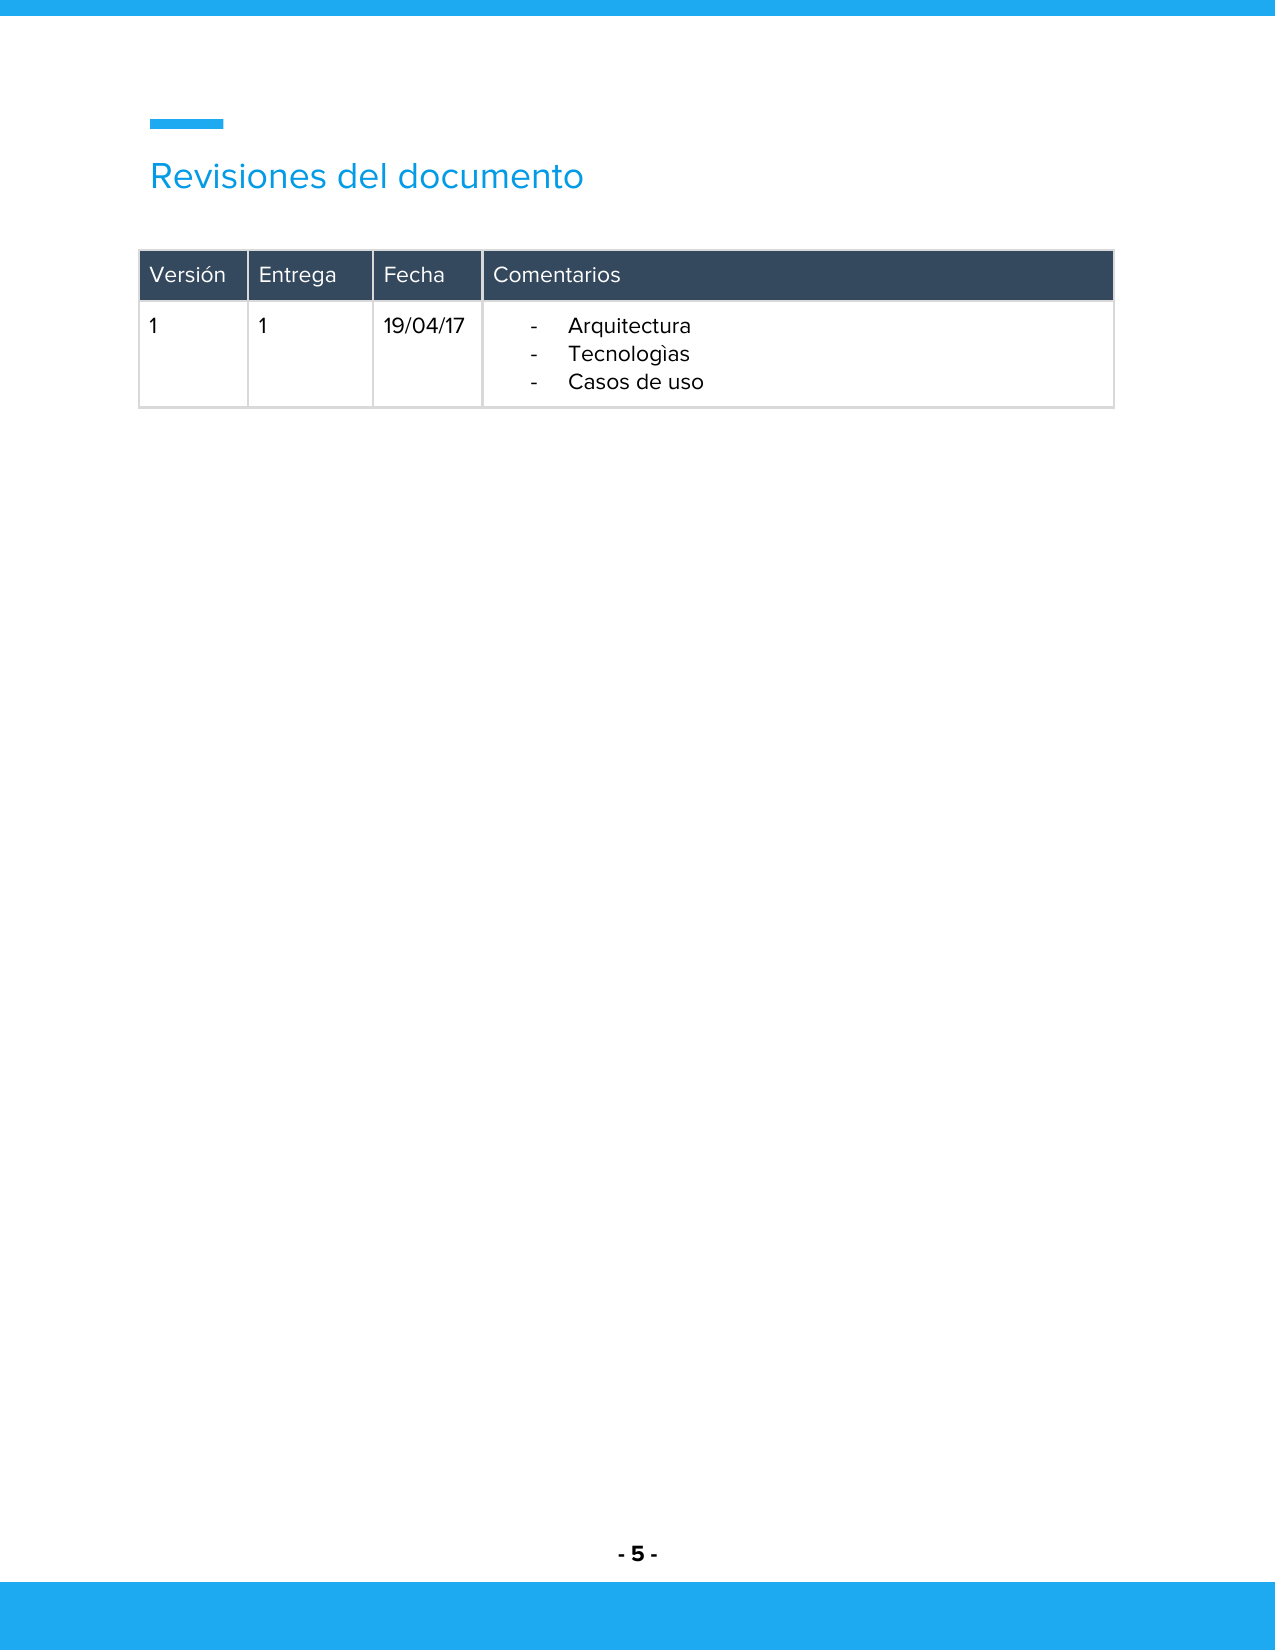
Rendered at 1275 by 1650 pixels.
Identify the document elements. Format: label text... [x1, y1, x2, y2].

picture [0, 1582, 1275, 1650]
table_header Comentarios [484, 251, 1113, 300]
table_cell Arquitectura Tecnologìas Casos de uso [484, 302, 1113, 406]
table_cell 1 [249, 302, 372, 406]
table_header Entrega [249, 251, 372, 300]
picture [150, 119, 224, 129]
table_cell 19/04/17 [374, 302, 481, 406]
table_header Versión [140, 251, 247, 300]
table_header Fecha [374, 251, 481, 300]
table_cell 1 [140, 302, 247, 406]
subtitle Revisiones del documento [150, 154, 1125, 199]
picture [0, 0, 1275, 16]
